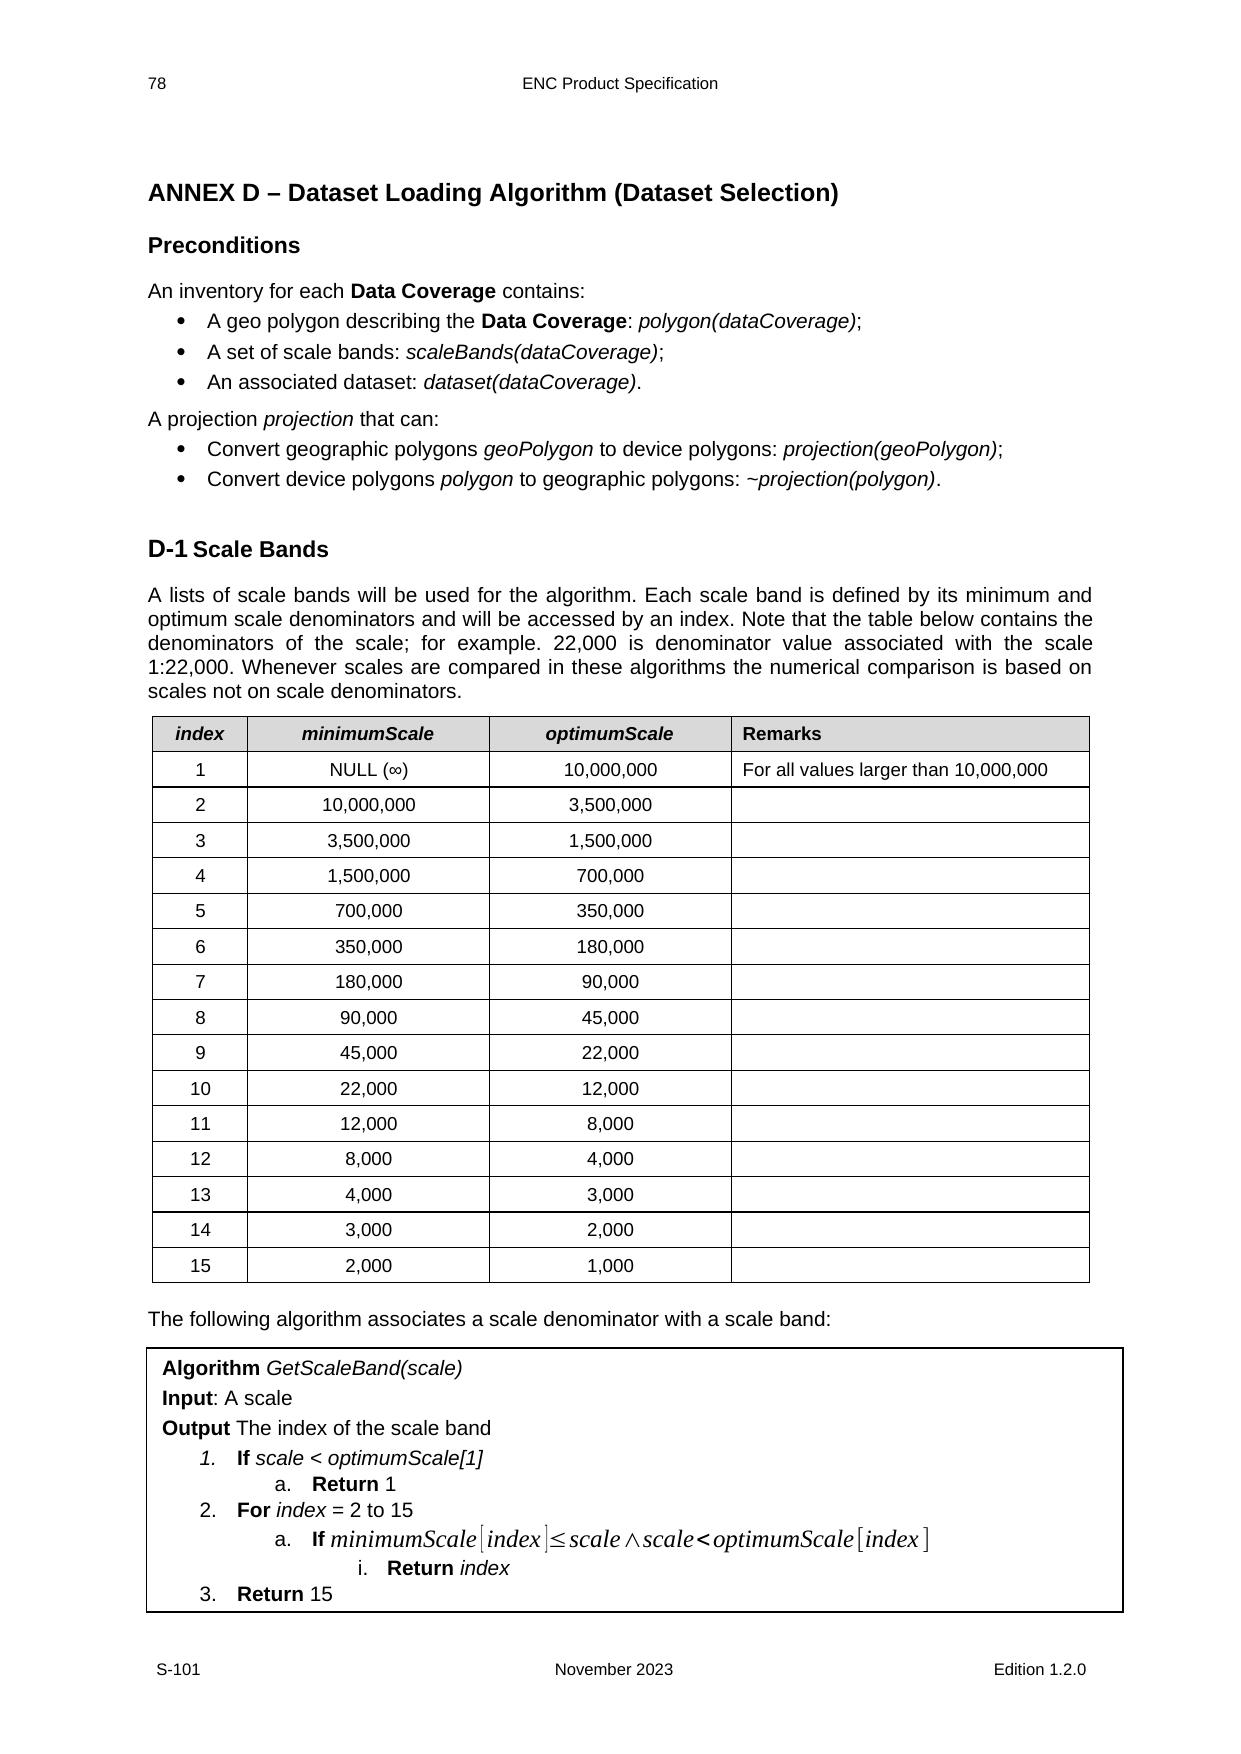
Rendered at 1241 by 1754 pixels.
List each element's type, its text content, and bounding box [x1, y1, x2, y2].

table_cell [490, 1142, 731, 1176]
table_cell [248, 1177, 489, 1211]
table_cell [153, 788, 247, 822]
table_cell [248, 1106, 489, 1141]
list The following algorithm associates a scale denominator with a scale band: [148, 1307, 1094, 1331]
text A projection projection that can: [148, 406, 1094, 430]
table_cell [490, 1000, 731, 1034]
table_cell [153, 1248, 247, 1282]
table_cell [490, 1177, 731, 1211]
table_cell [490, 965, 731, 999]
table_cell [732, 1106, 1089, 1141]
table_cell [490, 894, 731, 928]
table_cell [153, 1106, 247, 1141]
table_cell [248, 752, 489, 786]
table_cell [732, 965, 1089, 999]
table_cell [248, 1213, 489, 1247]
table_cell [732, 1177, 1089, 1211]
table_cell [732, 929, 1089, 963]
text An inventory for each Data Coverage contains: [148, 279, 1094, 303]
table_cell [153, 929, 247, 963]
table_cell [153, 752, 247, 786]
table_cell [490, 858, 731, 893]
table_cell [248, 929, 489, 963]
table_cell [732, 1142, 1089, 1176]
list Scale Bands [148, 534, 1094, 562]
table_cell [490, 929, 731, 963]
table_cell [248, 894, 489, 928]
subtitle ANNEX D – Dataset Loading Algorithm (Dataset Selection) [148, 178, 1094, 207]
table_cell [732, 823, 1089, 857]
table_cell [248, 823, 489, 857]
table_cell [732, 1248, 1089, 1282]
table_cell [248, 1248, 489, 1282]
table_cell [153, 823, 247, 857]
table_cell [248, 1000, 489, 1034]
list Convert geographic polygons geoPolygon to device polygons: projection(geoPolygon); [177, 437, 1094, 461]
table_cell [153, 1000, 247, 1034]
list Preconditions [148, 232, 1094, 258]
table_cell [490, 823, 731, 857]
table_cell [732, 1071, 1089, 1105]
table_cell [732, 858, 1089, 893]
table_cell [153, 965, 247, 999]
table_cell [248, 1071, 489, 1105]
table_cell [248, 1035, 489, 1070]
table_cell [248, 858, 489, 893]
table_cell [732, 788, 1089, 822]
list A geo polygon describing the Data Coverage: polygon(dataCoverage); [177, 309, 1094, 333]
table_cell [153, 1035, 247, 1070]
list An associated dataset: dataset(dataCoverage). [177, 370, 1094, 394]
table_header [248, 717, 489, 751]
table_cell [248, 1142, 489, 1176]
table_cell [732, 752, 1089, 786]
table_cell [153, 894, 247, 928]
list Convert device polygons polygon to geographic polygons: ~projection(polygon). [177, 467, 1094, 491]
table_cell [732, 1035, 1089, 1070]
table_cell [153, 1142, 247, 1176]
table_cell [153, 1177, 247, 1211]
list A set of scale bands: scaleBands(dataCoverage); [177, 339, 1094, 364]
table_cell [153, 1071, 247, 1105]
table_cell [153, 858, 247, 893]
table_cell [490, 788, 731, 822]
text A lists of scale bands will be used for the algorithm. Each scale band is defined by its minimum and optimum scale denominators and will be accessed by an index. Note that the table below contains the denominators of the scale; for example. 22,000 is denominator value associated with the scale 1:22,000. Whenever scales are compared in these algorithms the numerical comparison is based on scales not on scale denominators. [148, 583, 1094, 703]
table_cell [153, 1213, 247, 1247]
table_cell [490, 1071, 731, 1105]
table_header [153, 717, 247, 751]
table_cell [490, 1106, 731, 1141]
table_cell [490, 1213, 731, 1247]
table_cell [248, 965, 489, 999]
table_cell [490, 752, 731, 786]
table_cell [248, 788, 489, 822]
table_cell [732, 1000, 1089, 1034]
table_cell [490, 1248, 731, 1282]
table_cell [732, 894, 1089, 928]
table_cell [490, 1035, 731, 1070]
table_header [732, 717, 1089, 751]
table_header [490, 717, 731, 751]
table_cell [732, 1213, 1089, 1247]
